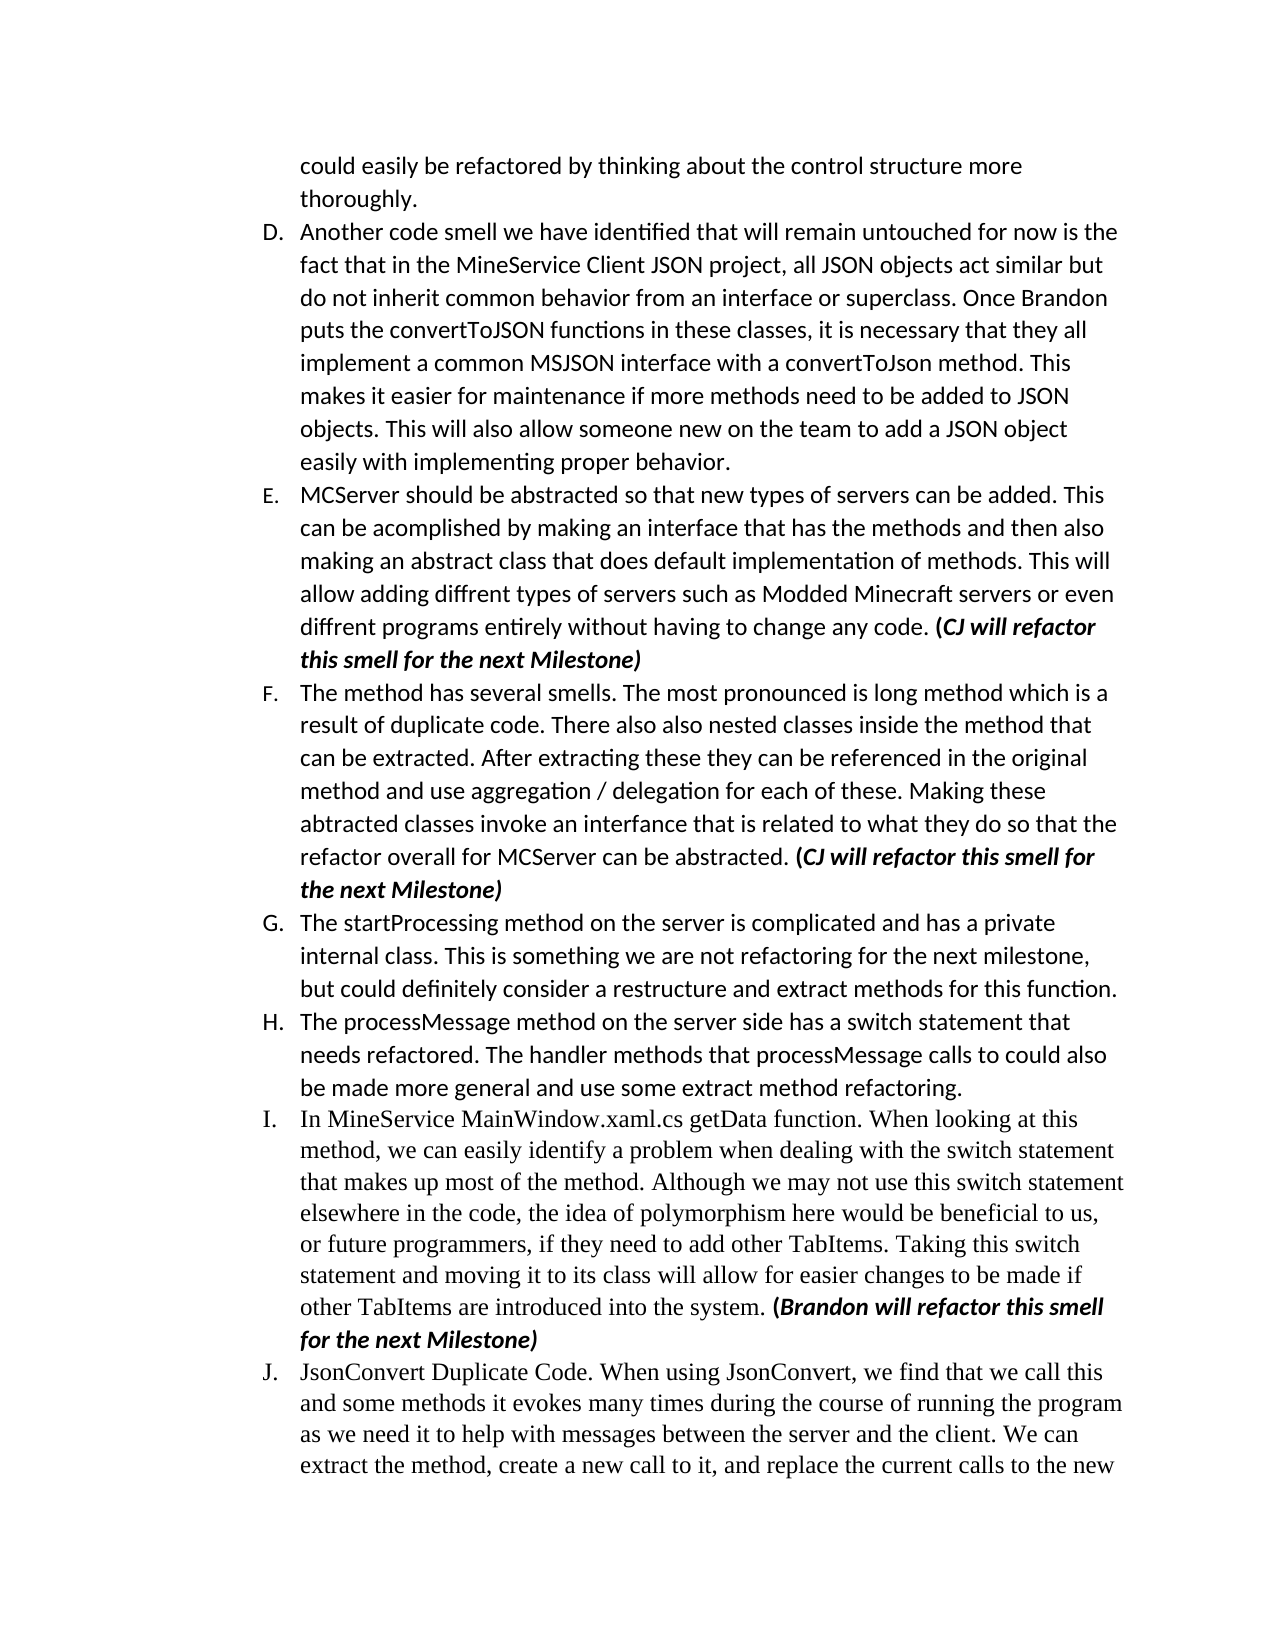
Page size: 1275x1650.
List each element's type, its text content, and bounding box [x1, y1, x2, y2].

list The method has several smells. The most pronounced is long method which is a result of duplicate code. There also also nested classes inside the method that can be extracted. After extracting these they can be referenced in the original method and use aggregation / delegation for each of these. Making these abtracted classes invoke an interfance that is related to what they do so that the refactor overall for MCServer can be abstracted. (CJ will refactor this smell for the next Milestone) [262, 677, 1125, 905]
list In MineService MainWindow.xaml.cs getData function. When looking at this method, we can easily identify a problem when dealing with the switch statement that makes up most of the method. Although we may not use this switch statement elsewhere in the code, the idea of polymorphism here would be beneficial to us, or future programmers, if they need to add other TabItems. Taking this switch statement and moving it to its class will allow for easier changes to be made if other TabItems are introduced into the system. (Brandon will refactor this smell for the next Milestone) [262, 1104, 1125, 1354]
list The startProcessing method on the server is complicated and has a private internal class. This is something we are not refactoring for the next milestone, but could definitely consider a restructure and extract methods for this function. [262, 907, 1125, 1003]
list MCServer should be abstracted so that new types of servers can be added. This can be acomplished by making an interface that has the methods and then also making an abstract class that does default implementation of methods. This will allow adding diffrent types of servers such as Modded Minecraft servers or even diffrent programs entirely without having to change any code. (CJ will refactor this smell for the next Milestone) [262, 479, 1125, 674]
list Another code smell we have identified that will remain untouched for now is the fact that in the MineService Client JSON project, all JSON objects act similar but do not inherit common behavior from an interface or superclass. Once Brandon puts the convertToJSON functions in these classes, it is necessary that they all implement a common MSJSON interface with a convertToJson method. This makes it easier for maintenance if more methods need to be added to JSON objects. This will also allow someone new on the team to add a JSON object easily with implementing proper behavior. [262, 216, 1125, 477]
list The processMessage method on the server side has a switch statement that needs refactored. The handler methods that processMessage calls to could also be made more general and use some extract method refactoring. [262, 1006, 1125, 1102]
